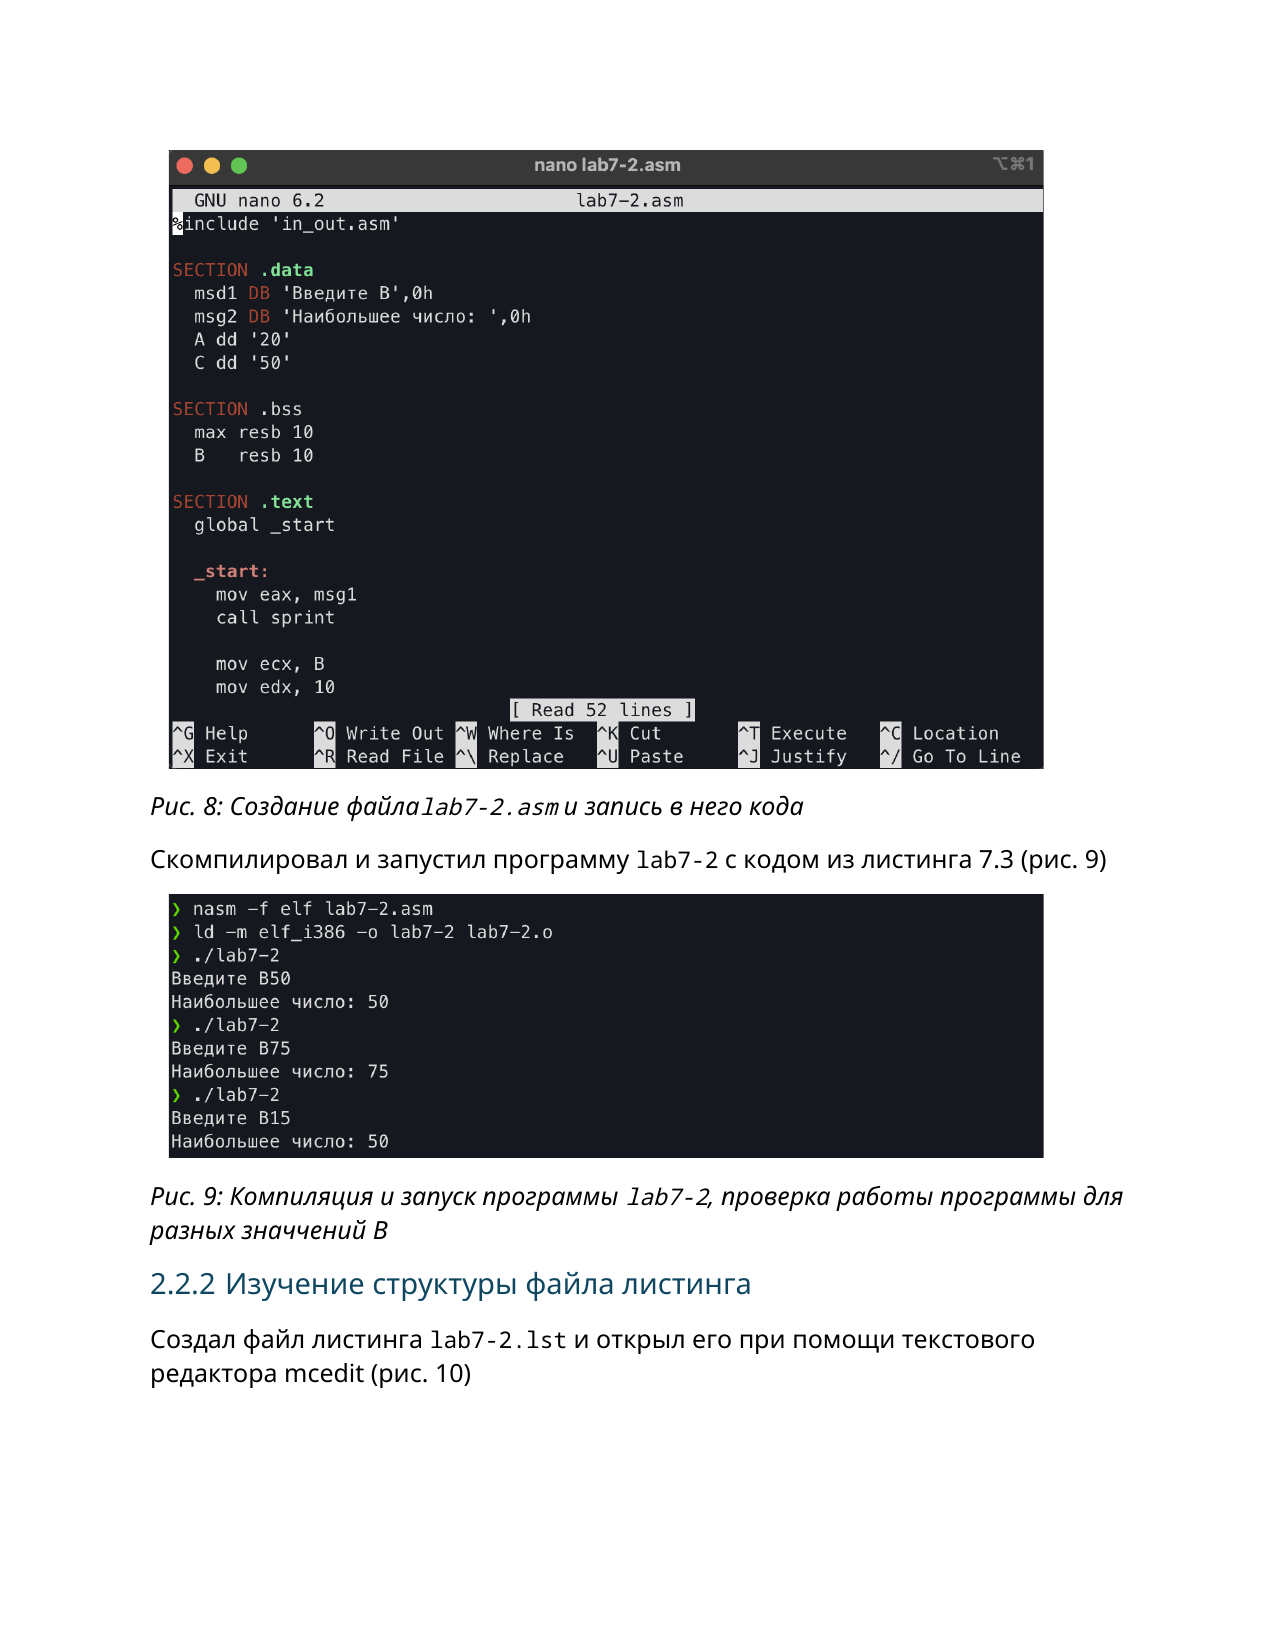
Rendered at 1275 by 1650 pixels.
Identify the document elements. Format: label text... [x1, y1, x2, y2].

text Рис. 8: Создание файлаlab7-2.asm и запись в него кода [150, 789, 1125, 823]
picture [168, 894, 1044, 1158]
subtitle 2.2.2 Изучение структуры файла листинга [150, 1263, 1125, 1303]
text Скомпилировал и запустил программу lab7-2 с кодом из листинга 7.3 (рис. 9) [150, 842, 1125, 876]
text Рис. 9: Компиляция и запуск программы lab7-2, проверка работы программы для разных значчений В [150, 1178, 1125, 1247]
text Создал файл листинга lab7-2.lst и открыл его при помощи текстового редактора mcedit (рис. 10) [150, 1322, 1125, 1390]
picture [168, 150, 1044, 769]
